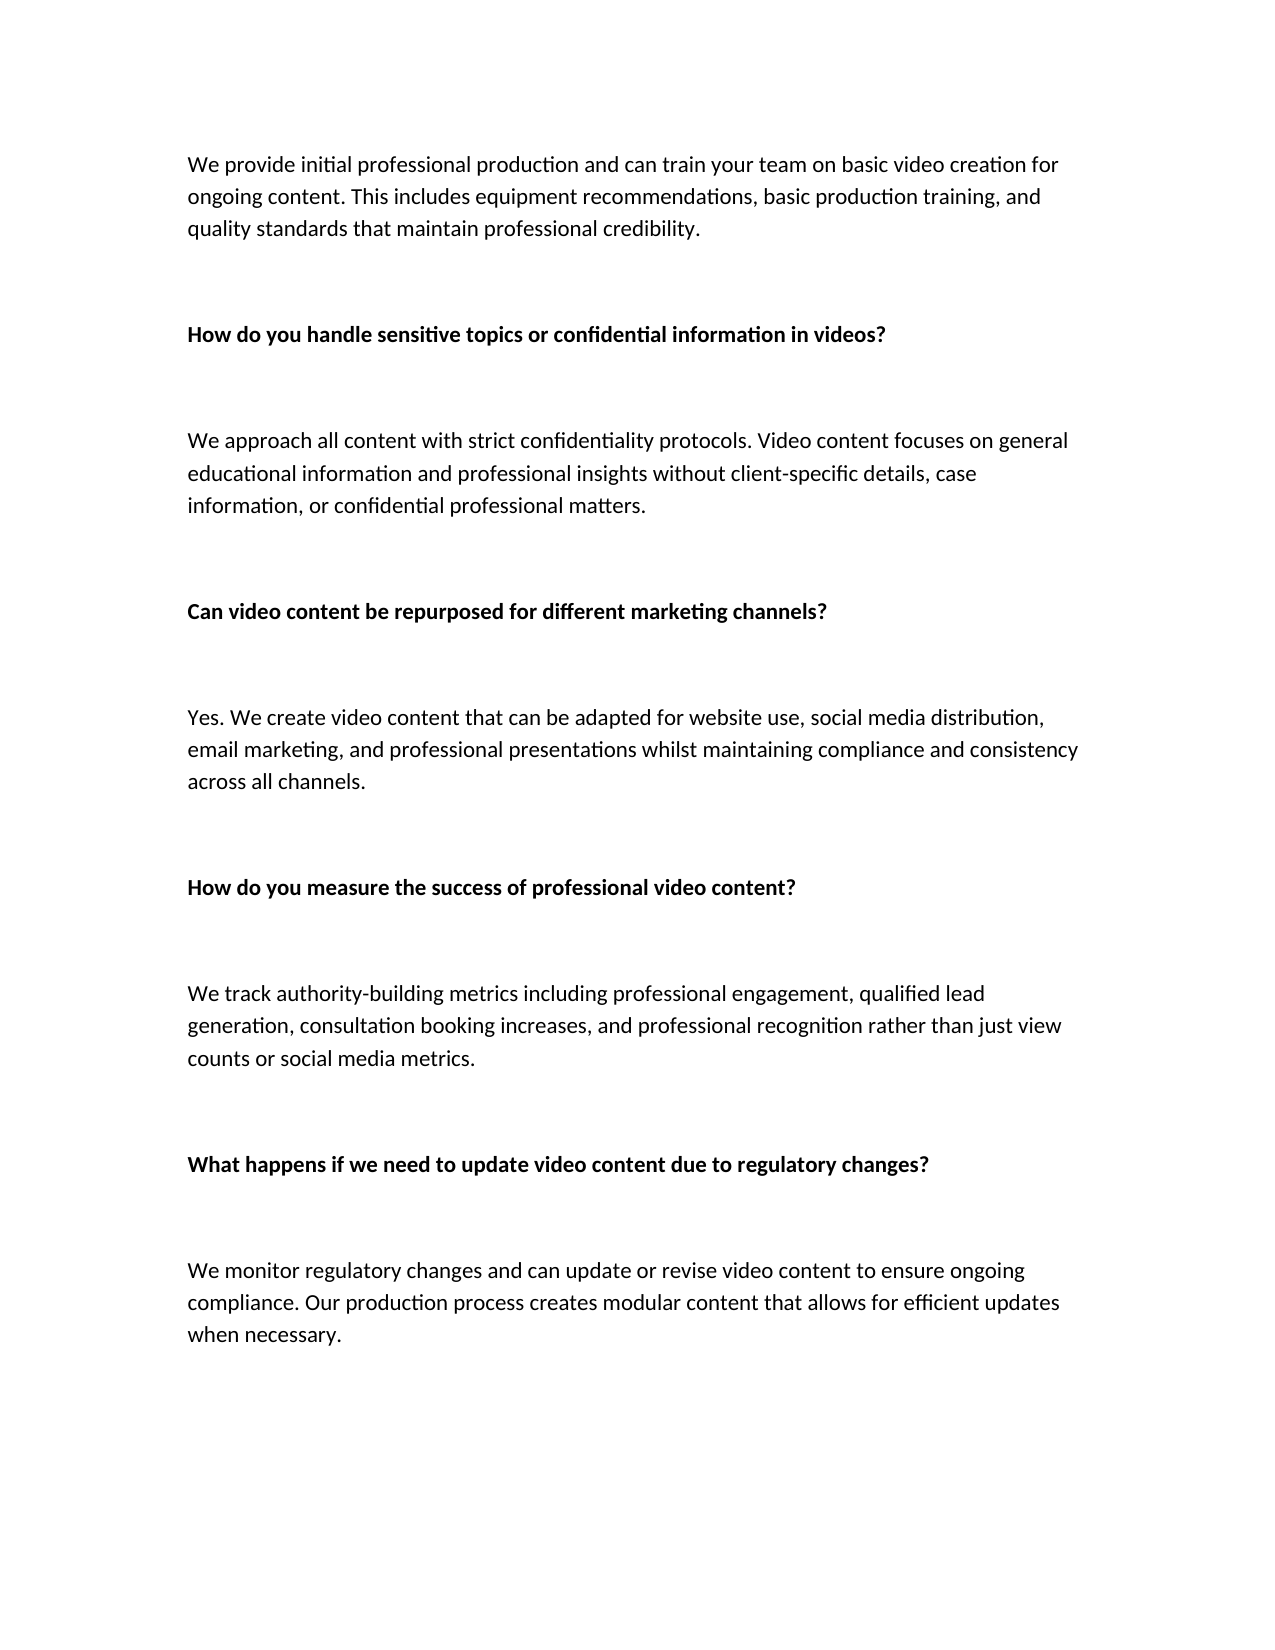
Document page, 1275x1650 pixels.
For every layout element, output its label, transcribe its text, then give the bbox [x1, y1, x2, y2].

text We track authority-building metrics including professional engagement, qualified lead generation, consultation booking increases, and professional recognition rather than just view counts or social media metrics. [187, 979, 1087, 1072]
text How do you handle sensitive topics or confidential information in videos? [187, 320, 1087, 348]
text We monitor regulatory changes and can update or revise video content to ensure ongoing compliance. Our production process creates modular content that allows for efficient updates when necessary. [187, 1256, 1087, 1348]
text We provide initial professional production and can train your team on basic video creation for ongoing content. This includes equipment recommendations, basic production training, and quality standards that maintain professional credibility. [187, 150, 1087, 242]
text How do you measure the success of professional video content? [187, 873, 1087, 901]
text Yes. We create video content that can be adapted for website use, social media distribution, email marketing, and professional presentations whilst maintaining compliance and consistency across all channels. [187, 703, 1087, 795]
text What happens if we need to update video content due to regulatory changes? [187, 1150, 1087, 1178]
text We approach all content with strict confidentiality protocols. Video content focuses on general educational information and professional insights without client-specific details, case information, or confidential professional matters. [187, 426, 1087, 519]
text Can video content be repurposed for different marketing channels? [187, 597, 1087, 625]
